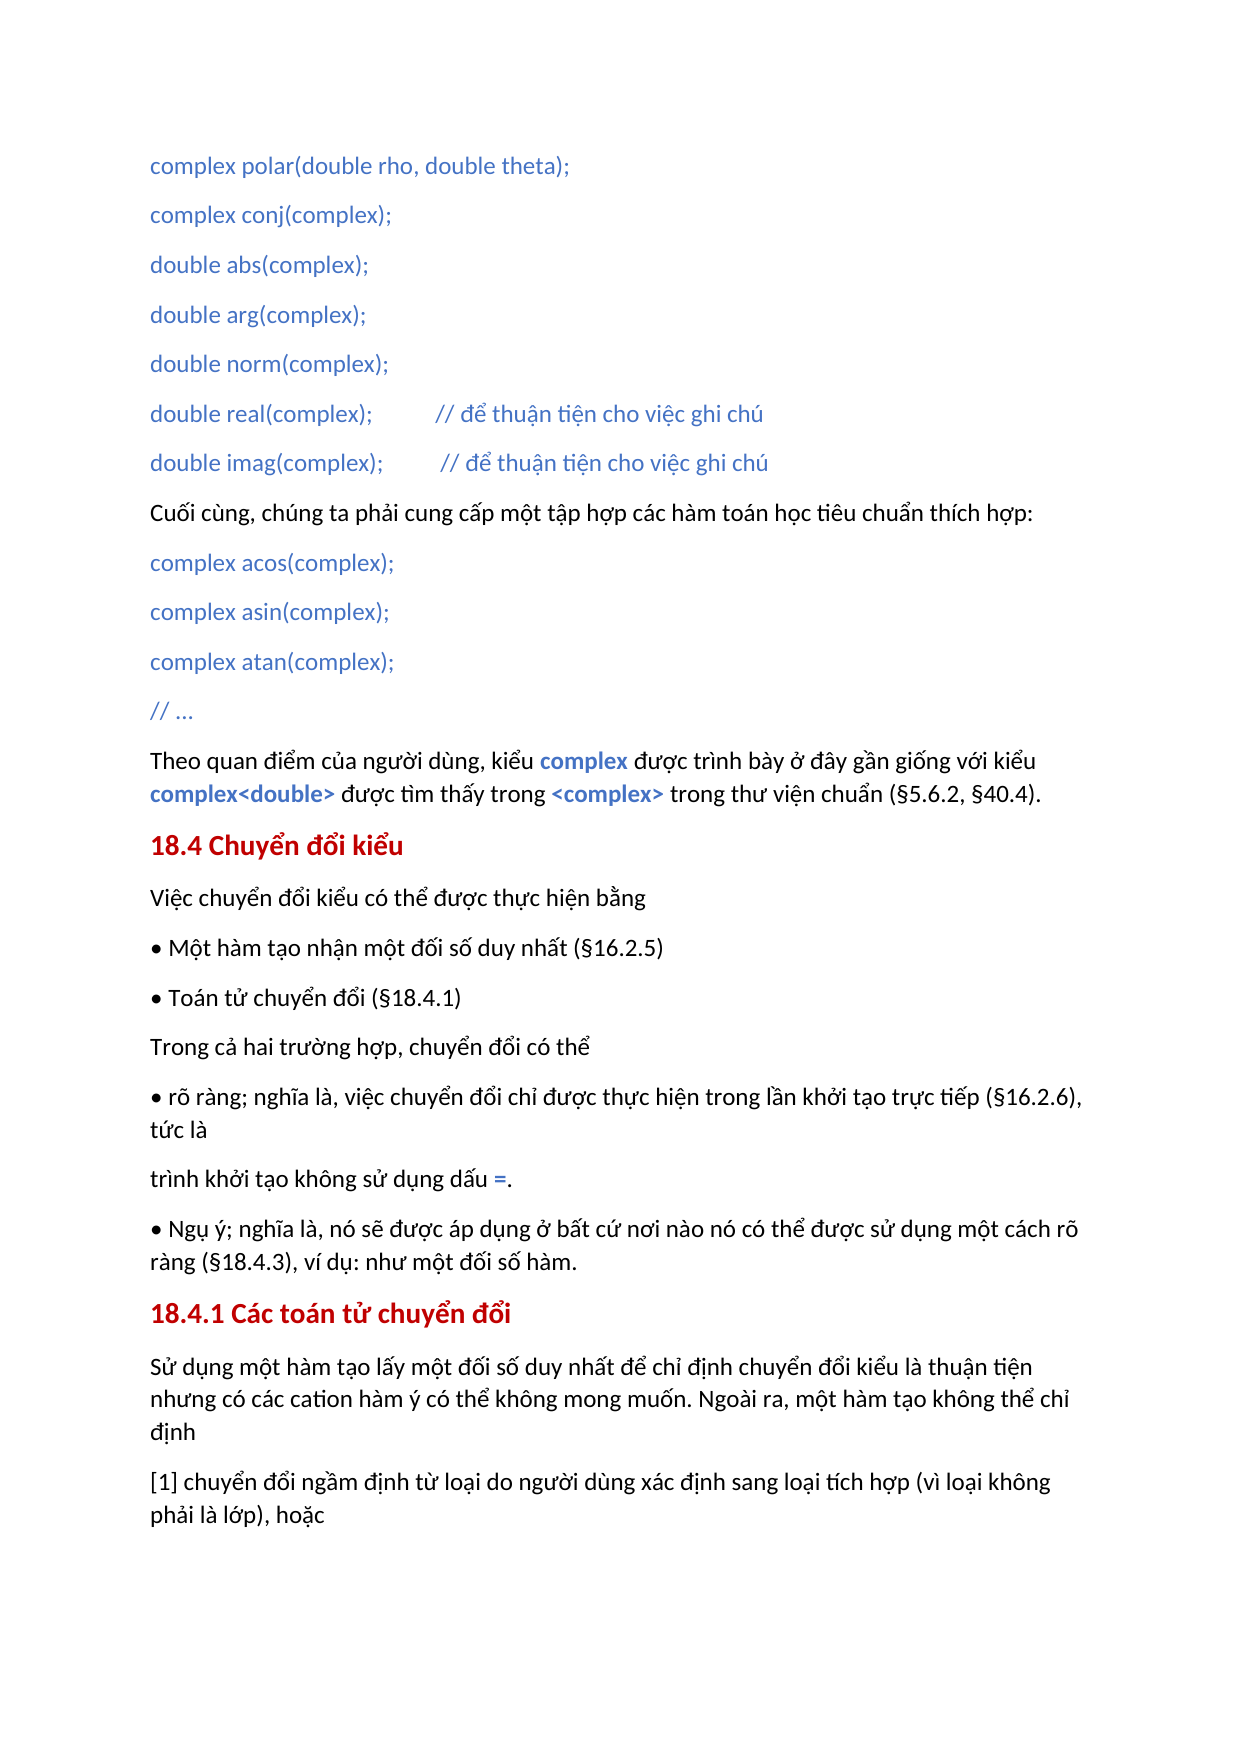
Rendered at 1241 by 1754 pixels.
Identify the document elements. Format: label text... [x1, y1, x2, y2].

text • Một hàm tạo nhận một đối số duy nhất (§16.2.5) [150, 932, 1090, 963]
text 18.4 Chuyển đổi kiểu [150, 827, 1090, 863]
text double imag(complex); // để thuận tiện cho việc ghi chú [150, 447, 1090, 478]
text complex asin(complex); [150, 596, 1090, 627]
text Việc chuyển đổi kiểu có thể được thực hiện bằng [150, 883, 1090, 913]
text [1] chuyển đổi ngầm định từ loại do người dùng xác định sang loại tích hợp (vì loại không phải là lớp), hoặc [150, 1466, 1090, 1529]
text double arg(complex); [150, 299, 1090, 329]
text Sử dụng một hàm tạo lấy một đối số duy nhất để chỉ định chuyển đổi kiểu là thuận tiện nhưng có các cation hàm ý có thể không mong muốn. Ngoài ra, một hàm tạo không thể chỉ định [150, 1351, 1090, 1447]
text double abs(complex); [150, 249, 1090, 280]
text complex polar(double rho, double theta); [150, 150, 1090, 181]
text • rõ ràng; nghĩa là, việc chuyển đổi chỉ được thực hiện trong lần khởi tạo trực tiếp (§16.2.6), tức là [150, 1081, 1090, 1144]
text trình khởi tạo không sử dụng dấu =. [150, 1163, 1090, 1194]
text // ... [150, 695, 1090, 726]
text Trong cả hai trường hợp, chuyển đổi có thể [150, 1031, 1090, 1062]
text complex atan(complex); [150, 646, 1090, 676]
text double norm(complex); [150, 348, 1090, 379]
text double real(complex); // để thuận tiện cho việc ghi chú [150, 398, 1090, 428]
text complex acos(complex); [150, 547, 1090, 577]
text • Ngụ ý; nghĩa là, nó sẽ được áp dụng ở bất cứ nơi nào nó có thể được sử dụng một cách rõ ràng (§18.4.3), ví dụ: như một đối số hàm. [150, 1213, 1090, 1276]
text 18.4.1 Các toán tử chuyển đổi [150, 1296, 1090, 1331]
text Cuối cùng, chúng ta phải cung cấp một tập hợp các hàm toán học tiêu chuẩn thích hợp: [150, 497, 1090, 528]
text • Toán tử chuyển đổi (§18.4.1) [150, 982, 1090, 1012]
text complex conj(complex); [150, 199, 1090, 230]
text Theo quan điểm của người dùng, kiểu complex được trình bày ở đây gần giống với kiểu complex<double> được tìm thấy trong <complex> trong thư viện chuẩn (§5.6.2, §40.4). [150, 745, 1090, 808]
